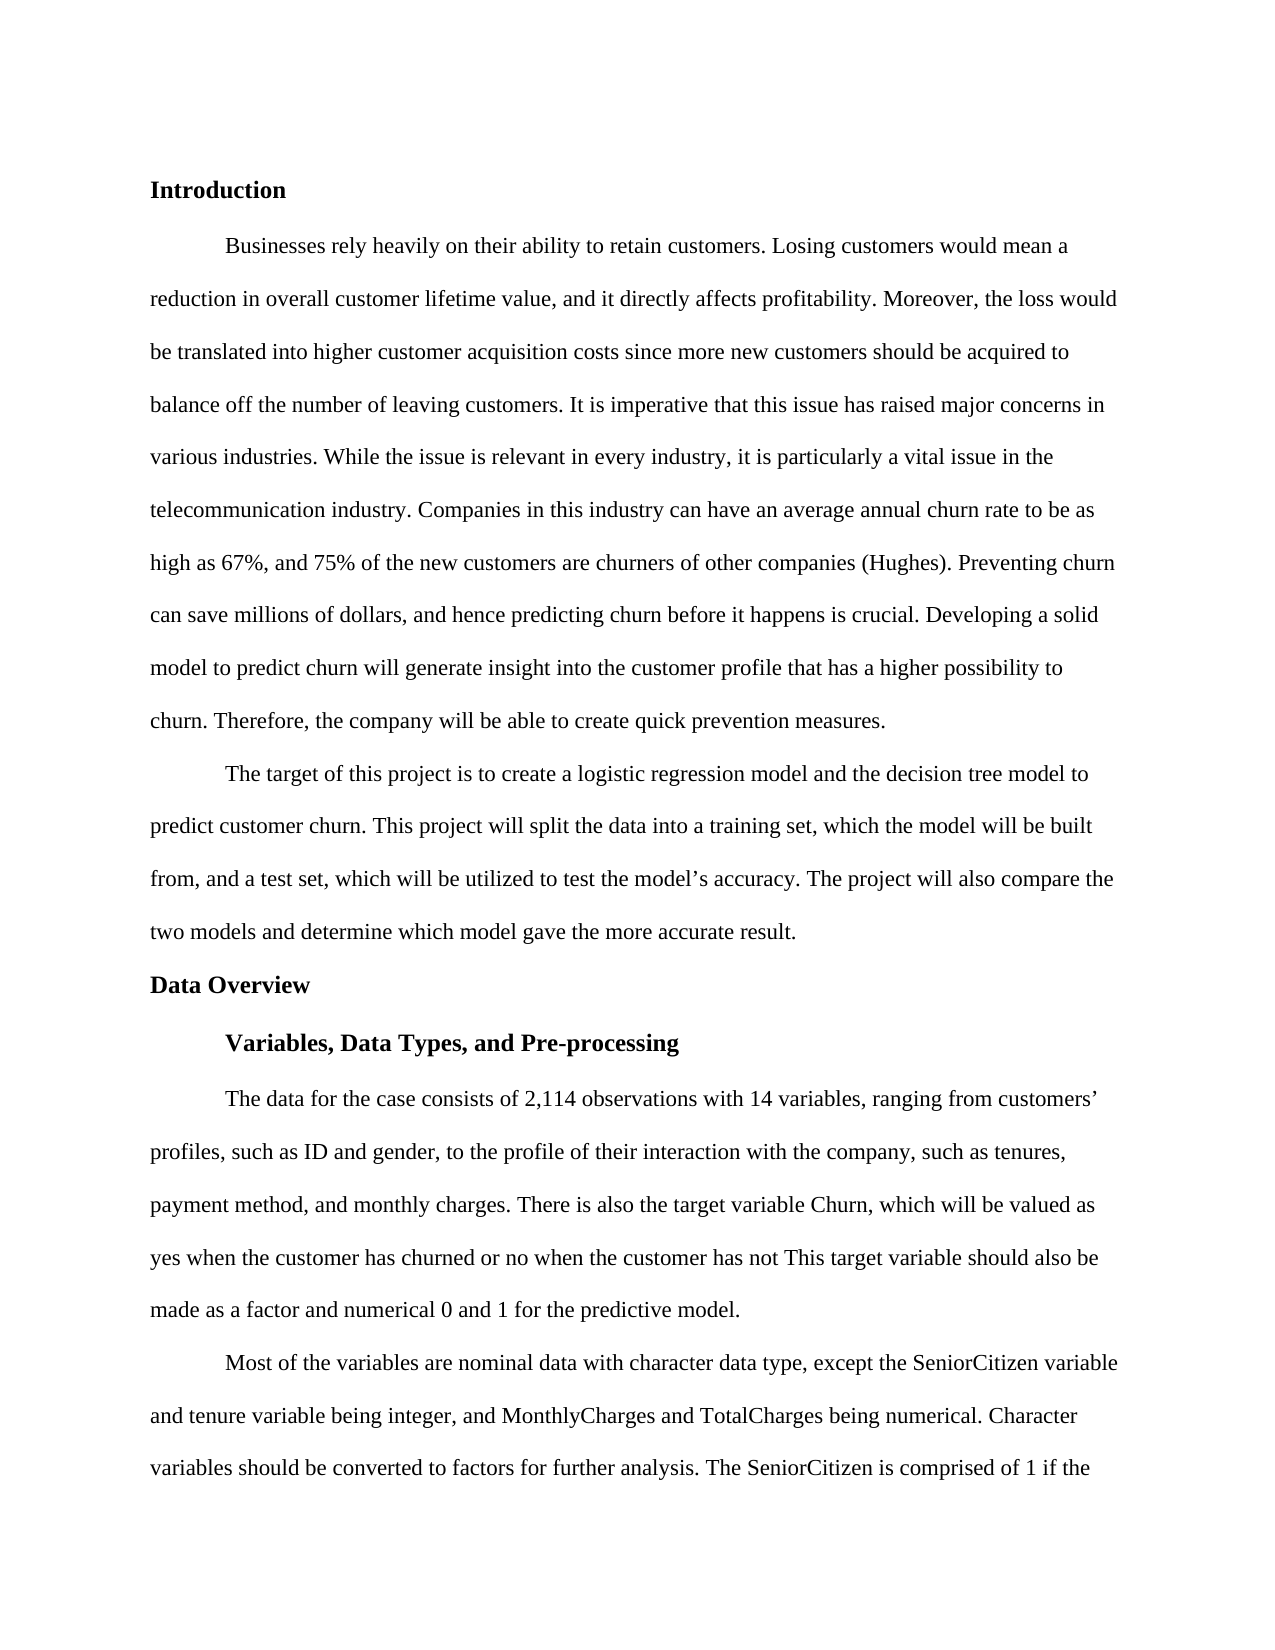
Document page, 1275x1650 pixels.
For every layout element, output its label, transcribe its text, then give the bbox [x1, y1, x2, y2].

text Businesses rely heavily on their ability to retain customers. Losing customers would mean a reduction in overall customer lifetime value, and it directly affects profitability. Moreover, the loss would be translated into higher customer acquisition costs since more new customers should be acquired to balance off the number of leaving customers. It is imperative that this issue has raised major concerns in various industries. While the issue is relevant in every industry, it is particularly a vital issue in the telecommunication industry. Companies in this industry can have an average annual churn rate to be as high as 67%, and 75% of the new customers are churners of other companies (Hughes). Preventing churn can save millions of dollars, and hence predicting churn before it happens is crucial. Developing a solid model to predict churn will generate insight into the customer profile that has a higher possibility to churn. Therefore, the company will be able to create quick prevention measures. [150, 232, 1125, 733]
text The data for the case consists of 2,114 observations with 14 variables, ranging from customers’ profiles, such as ID and gender, to the profile of their interaction with the company, such as tenures, payment method, and monthly charges. There is also the target variable Churn, which will be valued as yes when the customer has churned or no when the customer has not This target variable should also be made as a factor and numerical 0 and 1 for the predictive model. [150, 1085, 1125, 1323]
subtitle Variables, Data Types, and Pre-processing [150, 1028, 1125, 1057]
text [150, 1349, 1125, 1481]
text The target of this project is to create a logistic regression model and the decision tree model to predict customer churn. This project will split the data into a training set, which the model will be built from, and a test set, which will be utilized to test the model’s accuracy. The project will also compare the two models and determine which model gave the more accurate result. [150, 759, 1125, 944]
subtitle Introduction [150, 175, 1125, 204]
subtitle Data Overview [150, 970, 1125, 999]
